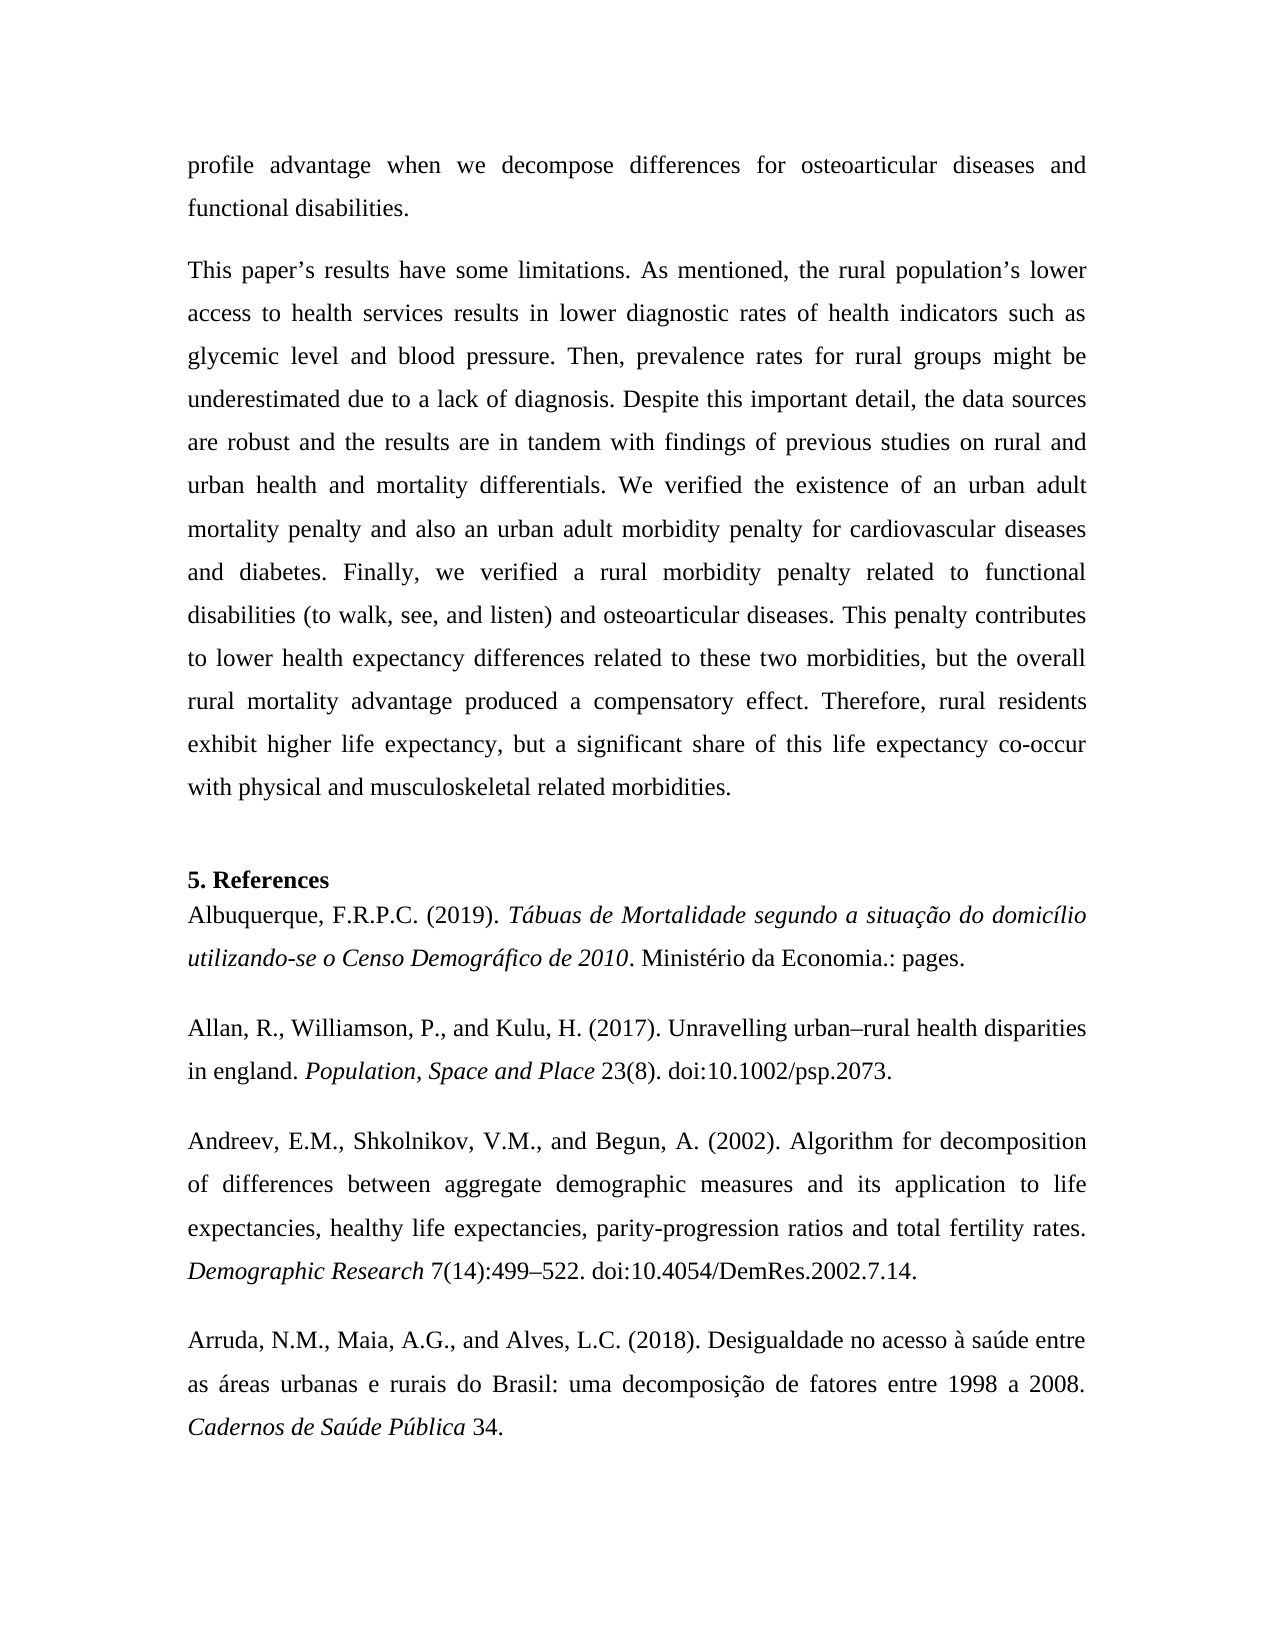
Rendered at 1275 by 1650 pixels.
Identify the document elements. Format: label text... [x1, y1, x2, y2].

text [187, 150, 1087, 222]
subtitle 5. References [187, 866, 1087, 894]
text Albuquerque, F.R.P.C. (2019). Tábuas de Mortalidade segundo a situação do domicílio utilizando-se o Censo Demográfico de 2010. Ministério da Economia.: pages. [187, 900, 1087, 972]
text Allan, R., Williamson, P., and Kulu, H. (2017). Unravelling urban–rural health disparities in england. Population, Space and Place 23(8). doi:10.1002/psp.2073. [187, 1013, 1087, 1085]
text This paper’s results have some limitations. As mentioned, the rural population’s lower access to health services results in lower diagnostic rates of health indicators such as glycemic level and blood pressure. Then, prevalence rates for rural groups might be underestimated due to a lack of diagnosis. Despite this important detail, the data sources are robust and the results are in tandem with findings of previous studies on rural and urban health and mortality differentials. We verified the existence of an urban adult mortality penalty and also an urban adult morbidity penalty for cardiovascular diseases and diabetes. Finally, we verified a rural morbidity penalty related to functional disabilities (to walk, see, and listen) and osteoarticular diseases. This penalty contributes to lower health expectancy differences related to these two morbidities, but the overall rural mortality advantage produced a compensatory effect. Therefore, rural residents exhibit higher life expectancy, but a significant share of this life expectancy co-occur with physical and musculoskeletal related morbidities. [187, 255, 1087, 801]
text Andreev, E.M., Shkolnikov, V.M., and Begun, A. (2002). Algorithm for decomposition of differences between aggregate demographic measures and its application to life expectancies, healthy life expectancies, parity-progression ratios and total fertility rates. Demographic Research 7(14):499–522. doi:10.4054/DemRes.2002.7.14. [187, 1126, 1087, 1284]
text Arruda, N.M., Maia, A.G., and Alves, L.C. (2018). Desigualdade no acesso à saúde entre as áreas urbanas e rurais do Brasil: uma decomposição de fatores entre 1998 a 2008. Cadernos de Saúde Pública 34. [187, 1326, 1087, 1441]
